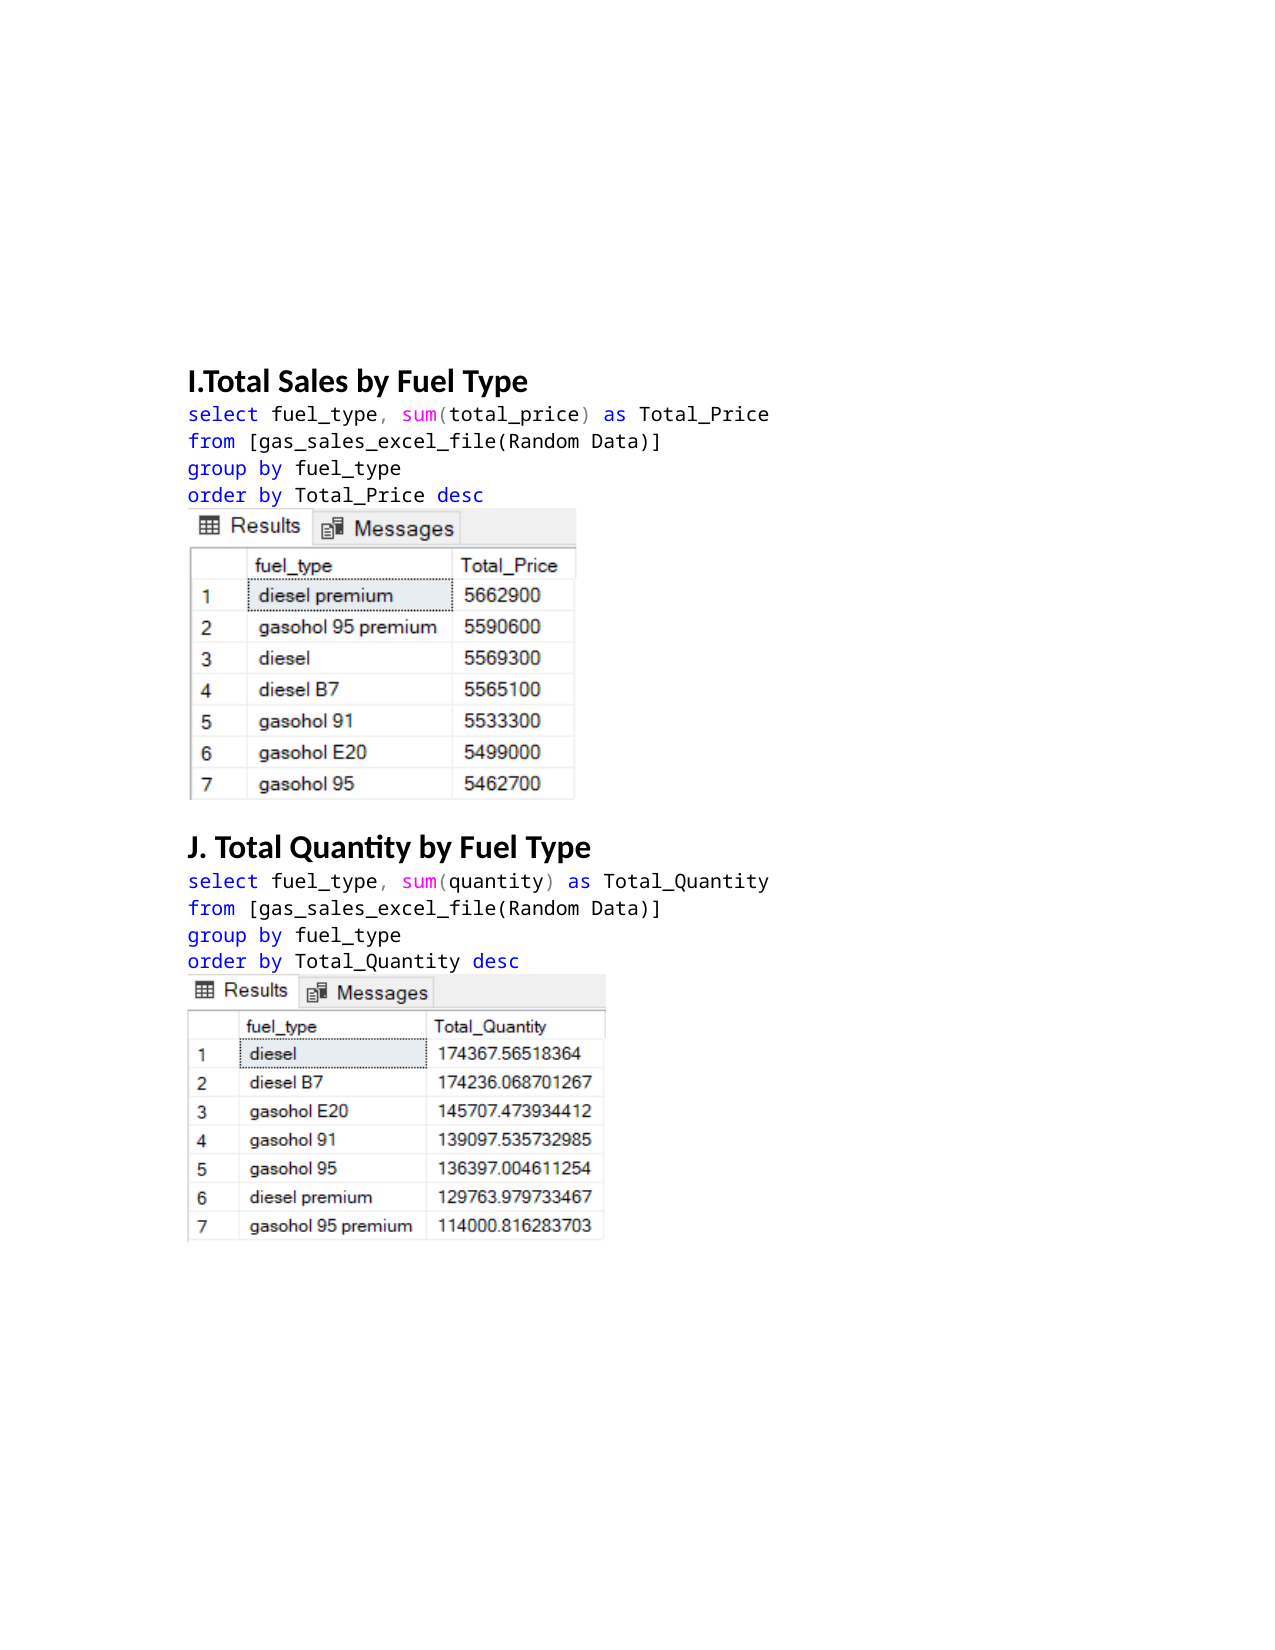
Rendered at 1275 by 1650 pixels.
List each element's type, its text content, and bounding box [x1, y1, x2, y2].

text group by fuel_type [150, 921, 1125, 948]
picture [187, 508, 577, 800]
text order by Total_Price desc [150, 482, 1125, 508]
text J. Total Quantity by Fuel Type [150, 826, 1125, 867]
picture [187, 974, 606, 1242]
text select fuel_type, sum(total_price) as Total_Price [187, 401, 1125, 428]
text group by fuel_type [150, 454, 1125, 482]
text from [gas_sales_excel_file(Random Data)] [150, 428, 1125, 454]
text I.Total Sales by Fuel Type [150, 360, 1125, 401]
text from [gas_sales_excel_file(Random Data)] [150, 894, 1125, 921]
text select fuel_type, sum(quantity) as Total_Quantity [150, 867, 1125, 894]
text order by Total_Quantity desc [150, 948, 1125, 975]
